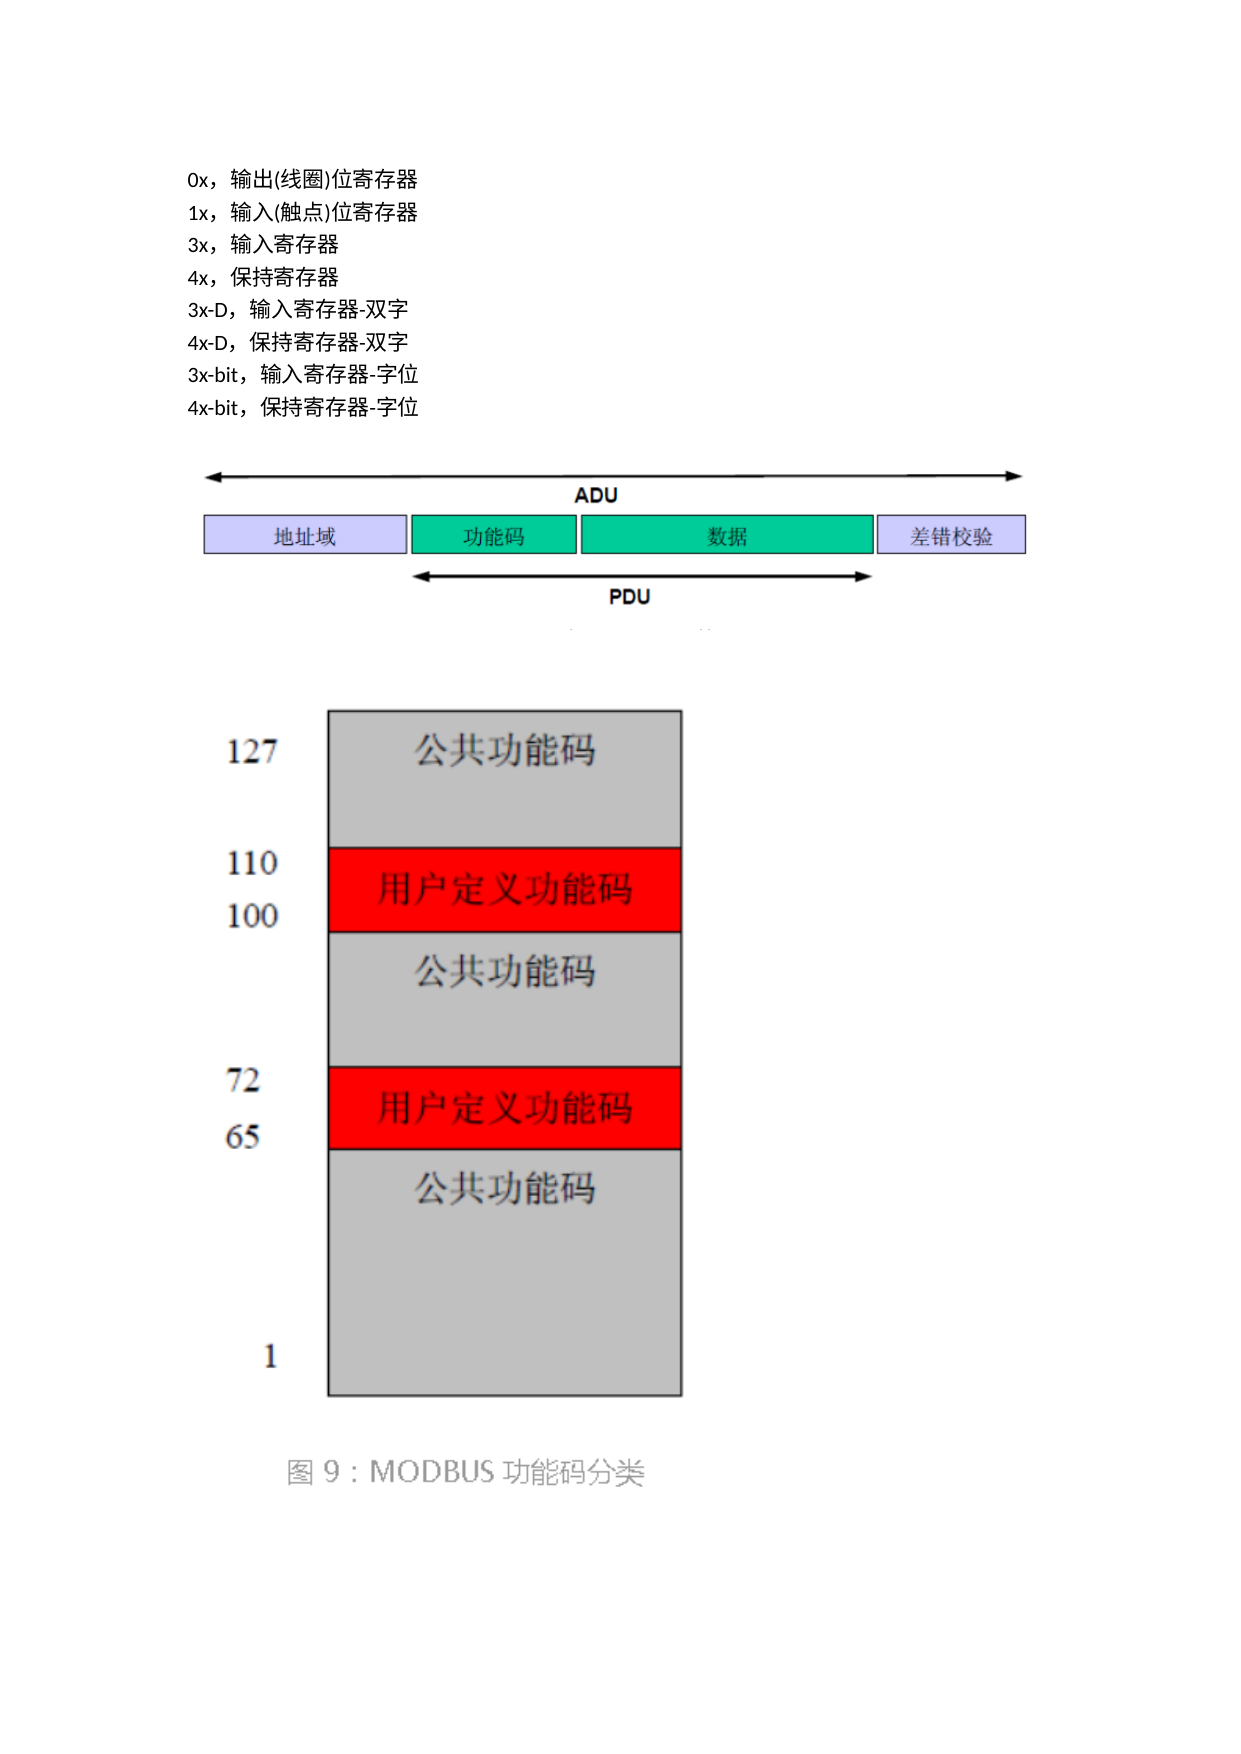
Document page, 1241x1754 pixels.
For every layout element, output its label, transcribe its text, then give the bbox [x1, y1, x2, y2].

text 4x-bit，保持寄存器-字位 [187, 389, 1053, 422]
text 3x-bit，输入寄存器-字位 [187, 357, 1053, 389]
picture [187, 682, 732, 1523]
text 0x，输出(线圈)位寄存器 [187, 162, 1053, 194]
picture [187, 454, 1053, 630]
text 3x-D，输入寄存器-双字 [187, 292, 1053, 324]
text 4x-D，保持寄存器-双字 [187, 324, 1053, 357]
text 3x，输入寄存器 [187, 227, 1053, 259]
text 4x，保持寄存器 [187, 259, 1053, 292]
text 1x，输入(触点)位寄存器 [187, 194, 1053, 227]
